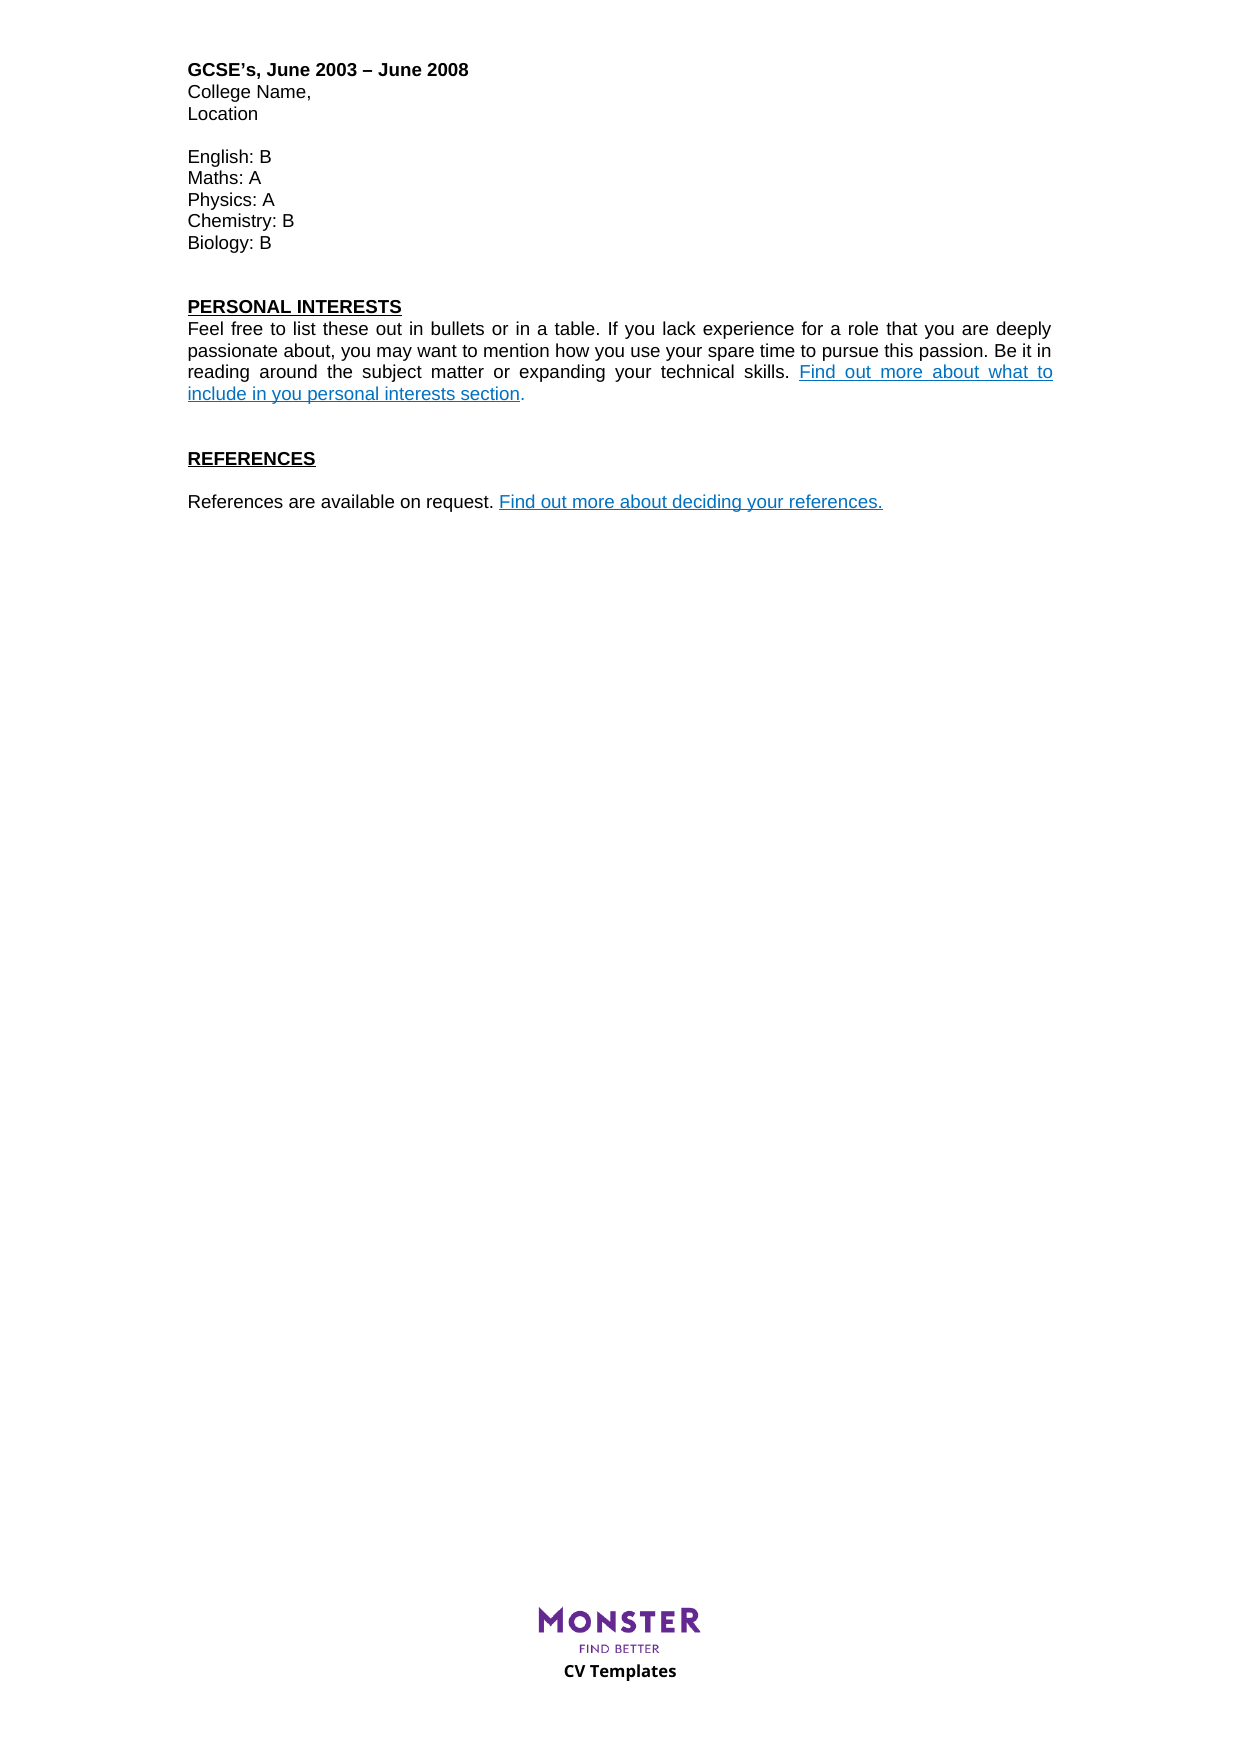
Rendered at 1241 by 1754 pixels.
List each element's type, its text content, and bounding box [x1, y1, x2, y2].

text Physics: A [187, 188, 1053, 210]
picture [538, 1606, 701, 1653]
text Maths: A [187, 167, 1053, 188]
text GCSE’s, June 2003 – June 2008 [187, 59, 1053, 81]
text REFERENCES [187, 447, 1053, 469]
text Chemistry: B [187, 210, 1053, 232]
text Location [187, 102, 1053, 124]
text College Name, [187, 81, 1053, 102]
text References are available on request. Find out more about deciding your references. [187, 490, 1053, 512]
text English: B [187, 145, 1053, 167]
text PERSONAL INTERESTS [187, 296, 1053, 318]
text Biology: B [187, 232, 1053, 253]
text Feel free to list these out in bullets or in a table. If you lack experience for a role that you are deeply passionate about, you may want to mention how you use your spare time to pursue this passion. Be it in reading around the subject matter or expanding your technical skills. Find out more about what to include in you personal interests section. [187, 318, 1053, 404]
